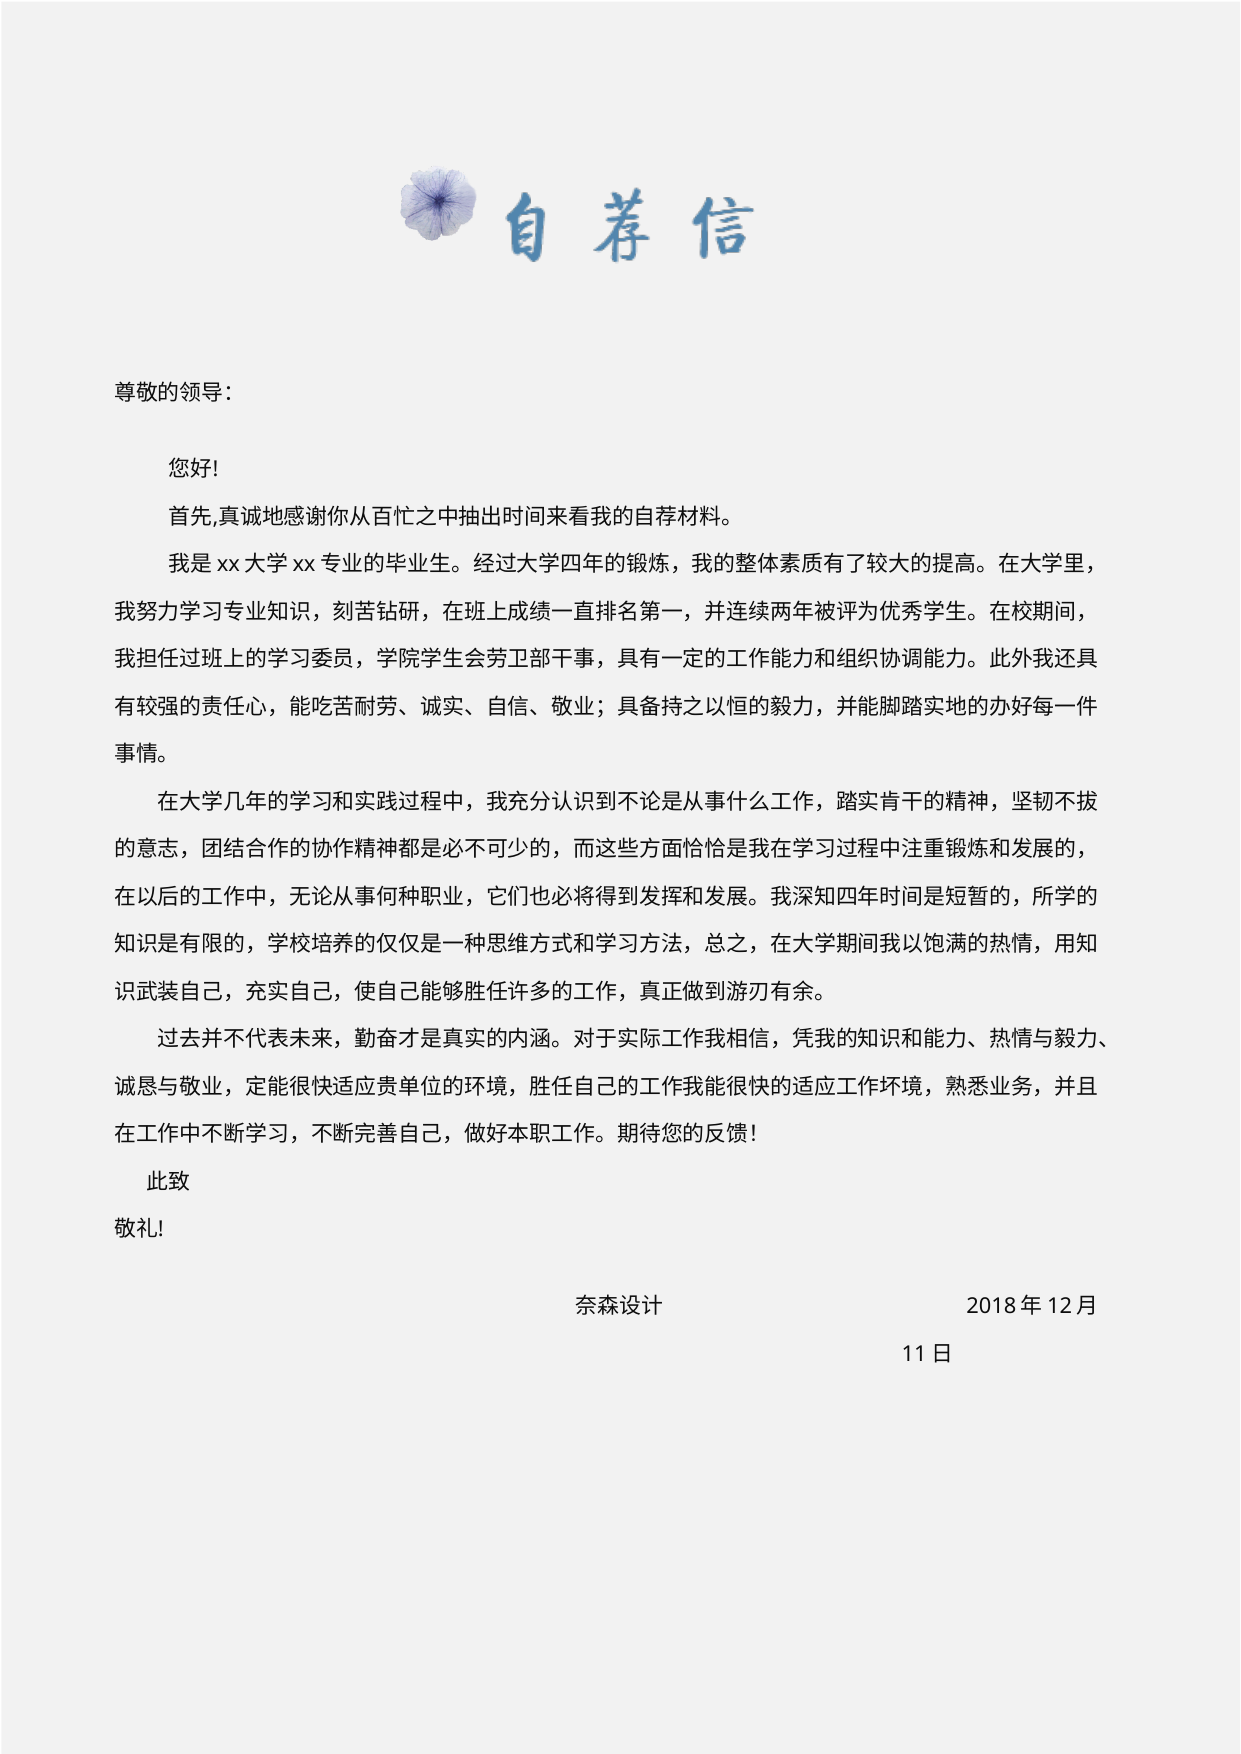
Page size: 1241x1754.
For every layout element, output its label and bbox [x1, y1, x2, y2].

picture [395, 160, 777, 295]
